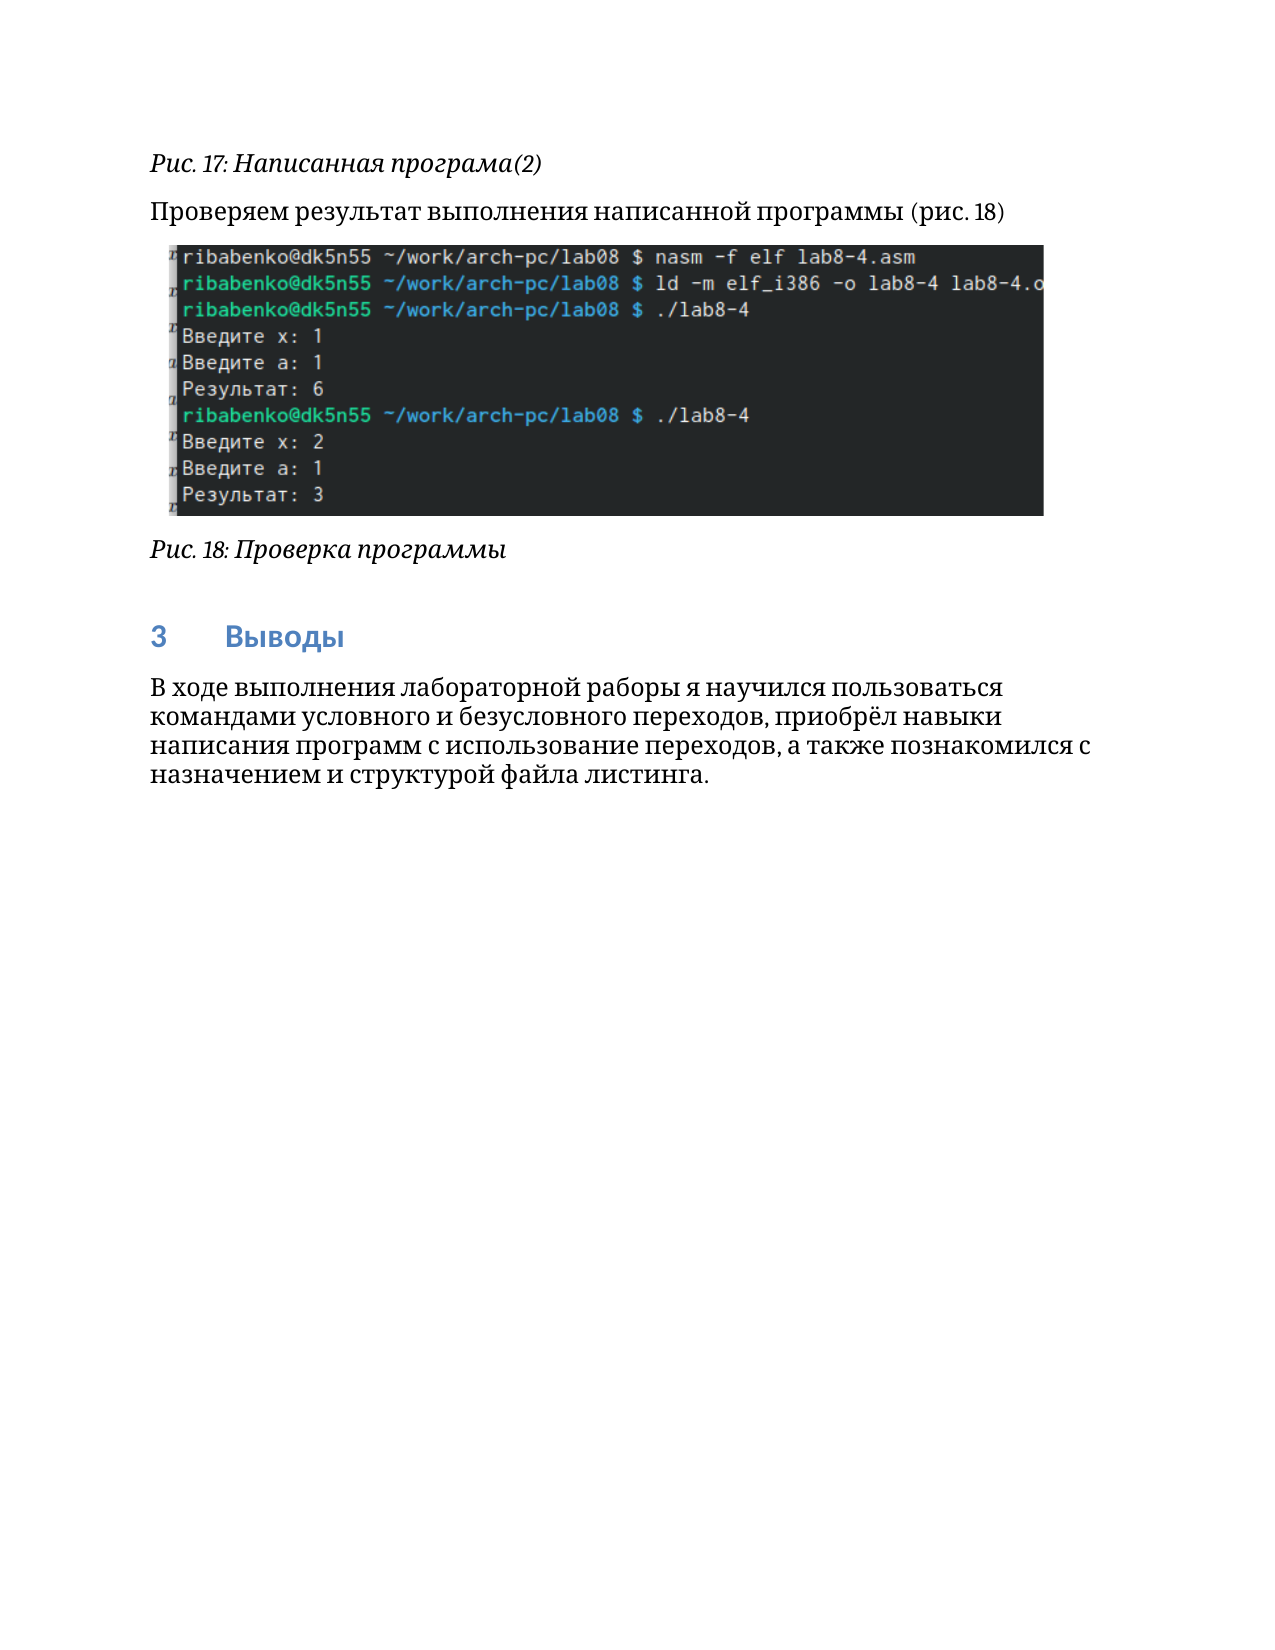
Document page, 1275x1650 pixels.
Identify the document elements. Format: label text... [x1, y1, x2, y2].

subtitle 3 Выводы [150, 615, 1125, 656]
text Рис. 18: Проверка программы [150, 536, 1125, 565]
picture [168, 245, 1044, 516]
text Проверяем результат выполнения написанной программы (рис. 18) [150, 197, 1125, 226]
text В ходе выполнения лабораторной раборы я научился пользоваться командами условного и безусловного переходов, приобрёл навыки написания программ с использование переходов, а также познакомился с назначением и структурой файла листинга. [150, 674, 1125, 789]
text Рис. 17: Написанная програма(2) [150, 150, 1125, 179]
